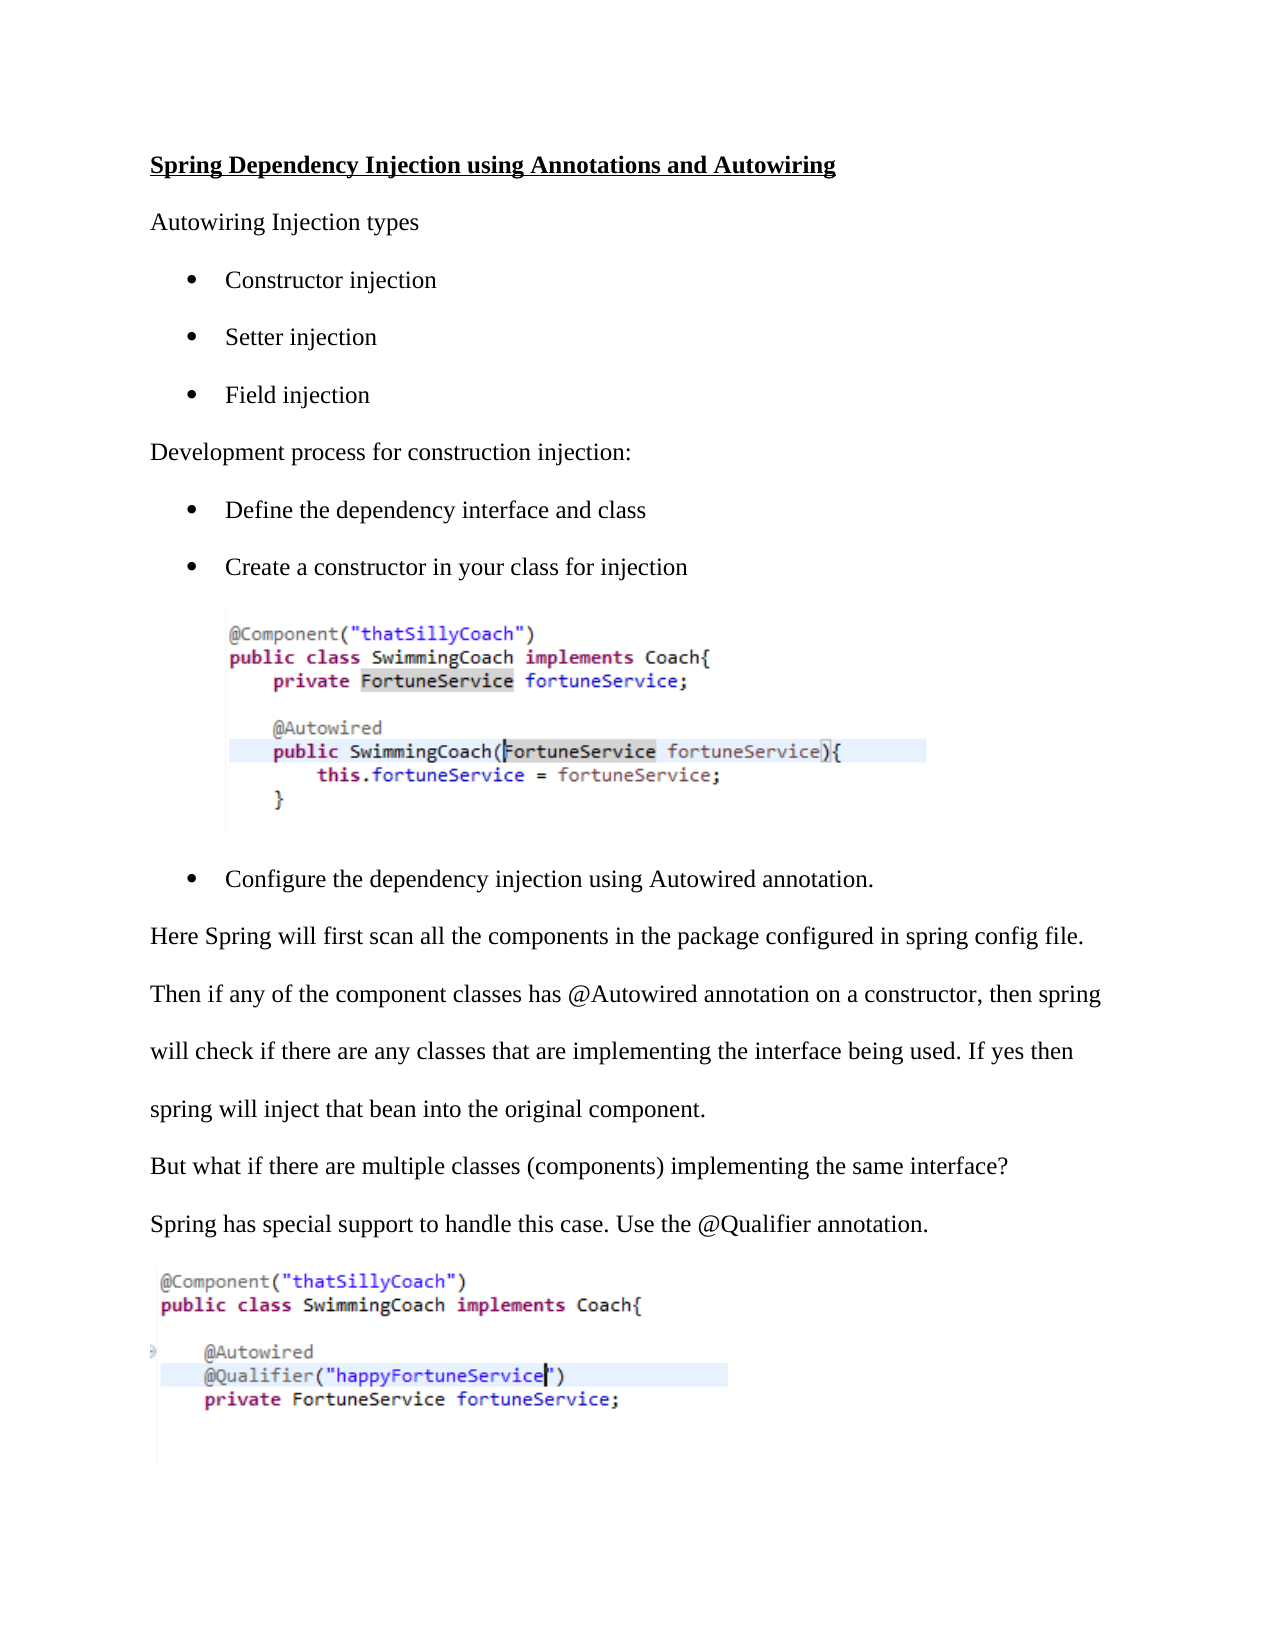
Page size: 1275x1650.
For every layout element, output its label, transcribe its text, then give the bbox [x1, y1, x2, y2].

list Define the dependency interface and class [187, 495, 1125, 524]
picture [150, 1266, 729, 1467]
text But what if there are multiple classes (components) implementing the same interface? [150, 1151, 1125, 1180]
picture [225, 610, 927, 835]
list Constructor injection [187, 265, 1125, 294]
list Create a constructor in your class for injection [187, 552, 1125, 581]
text Autowiring Injection types [150, 207, 1125, 236]
text Spring has special support to handle this case. Use the @Qualifier annotation. [150, 1209, 1125, 1237]
text Development process for construction injection: [150, 437, 1125, 466]
list Configure the dependency injection using Autowired annotation. [187, 864, 1125, 892]
list Field injection [187, 380, 1125, 409]
text Here Spring will first scan all the components in the package configured in spring config file. Then if any of the component classes has @Autowired annotation on a constructor, then spring will check if there are any classes that are implementing the interface being used. If yes then spring will inject that bean into the original component. [150, 921, 1125, 1122]
list Setter injection [187, 322, 1125, 351]
text Spring Dependency Injection using Annotations and Autowiring [150, 150, 1125, 179]
